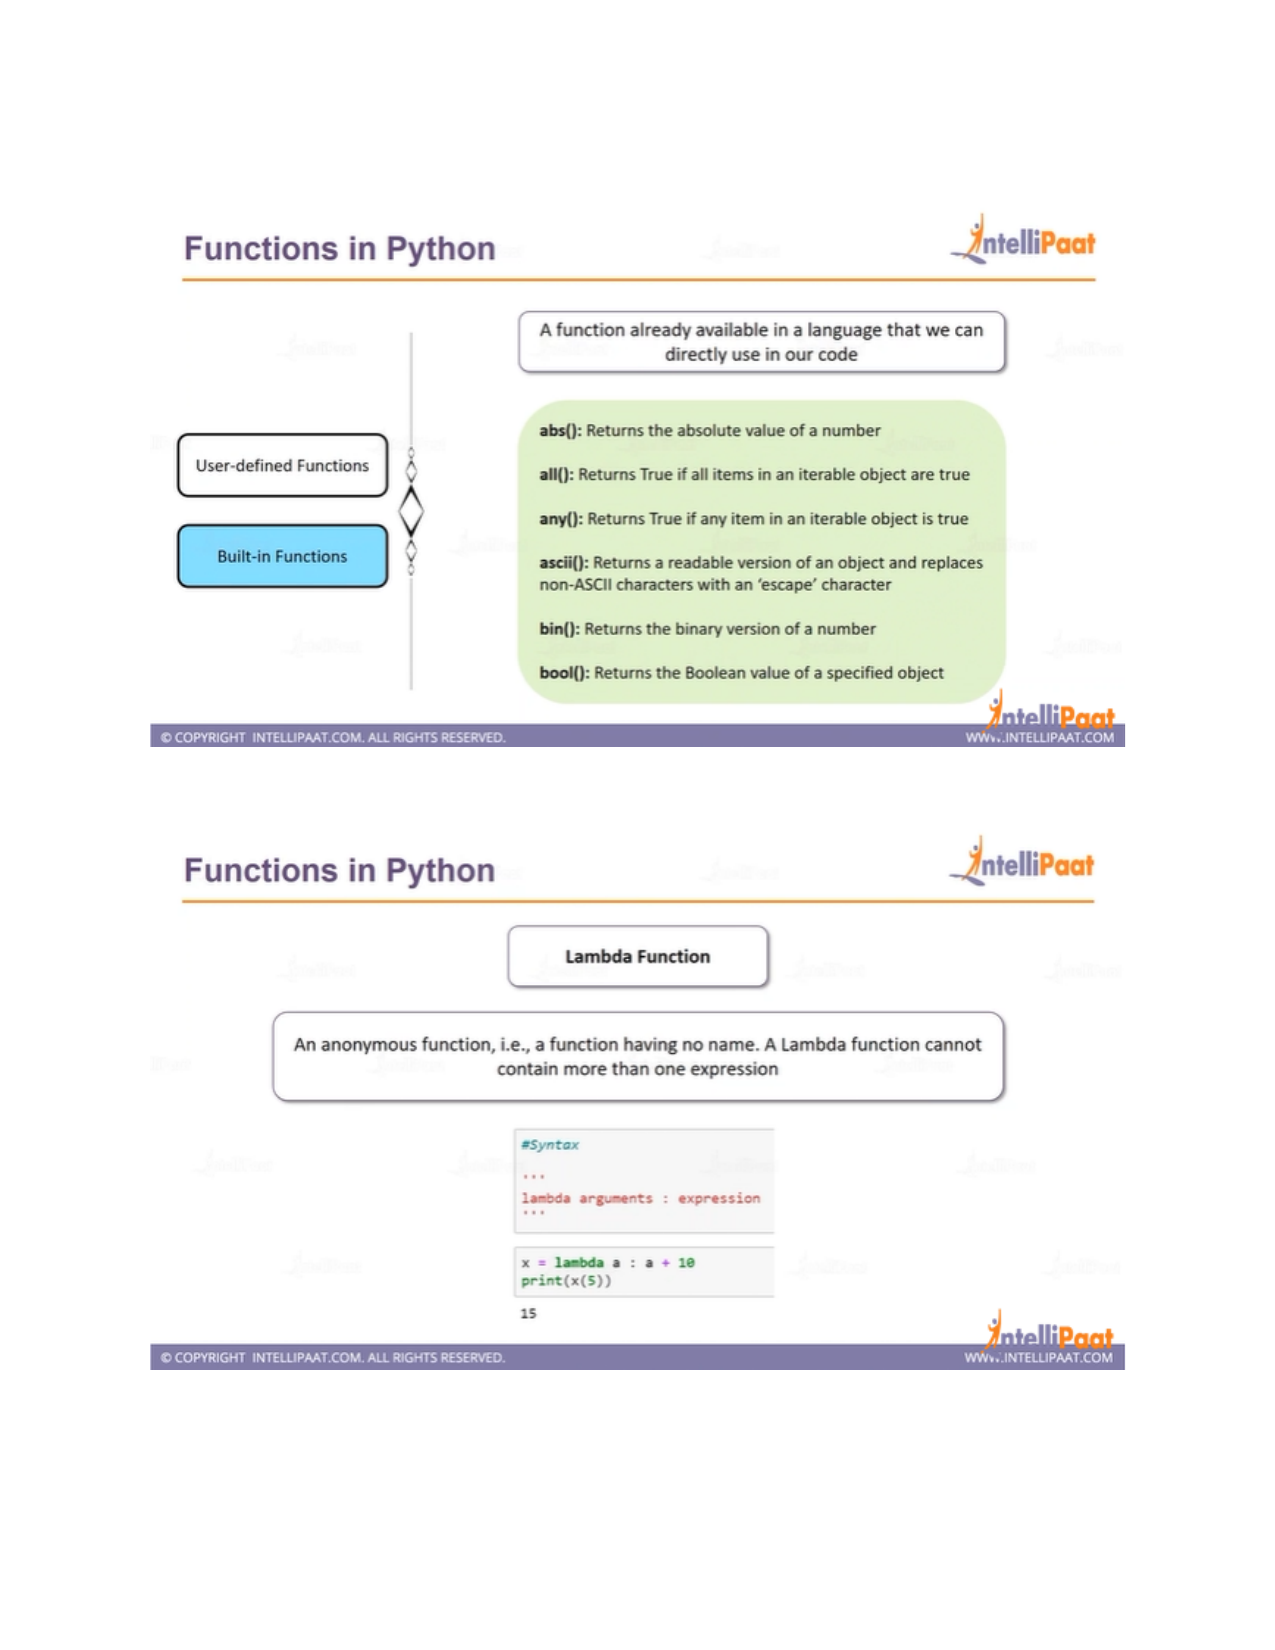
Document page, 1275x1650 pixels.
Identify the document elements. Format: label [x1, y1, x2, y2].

picture [150, 824, 1125, 1370]
picture [150, 203, 1125, 747]
